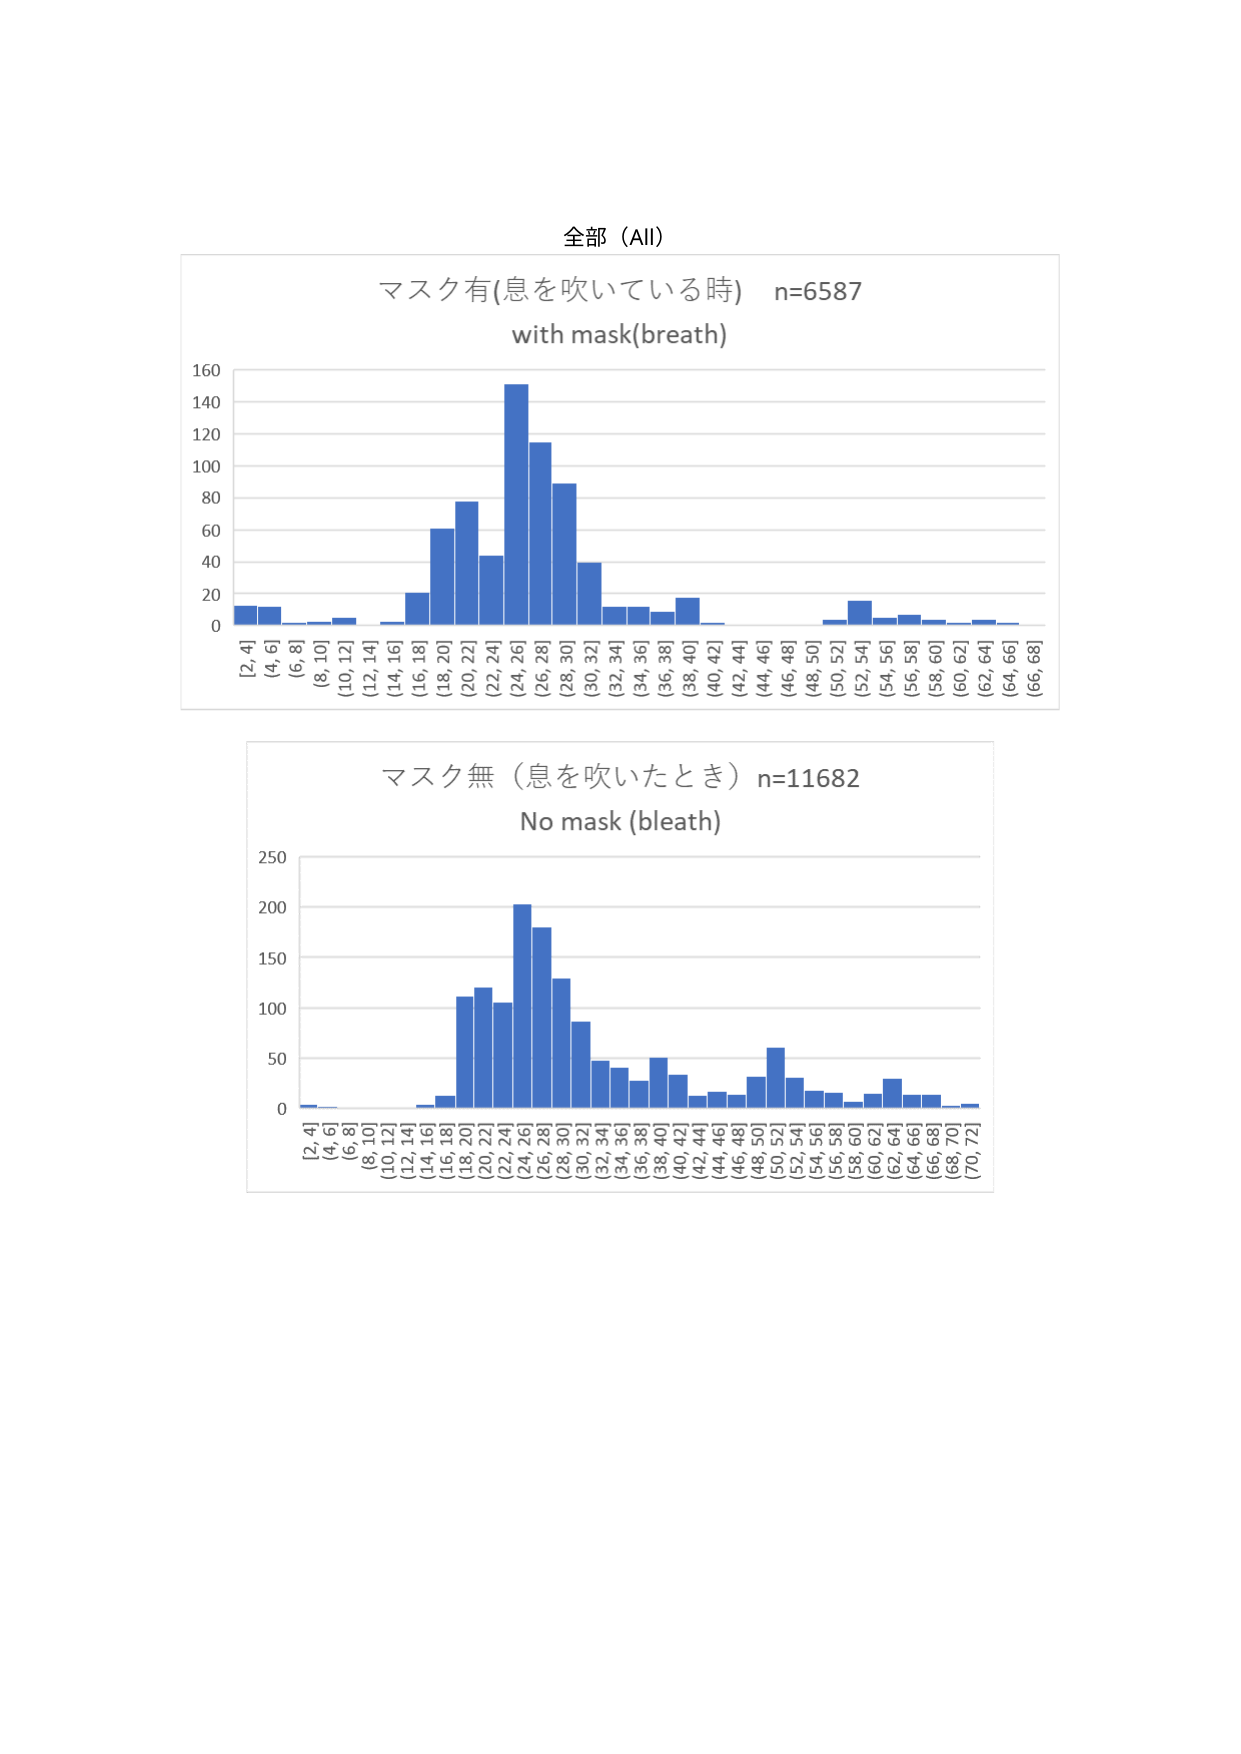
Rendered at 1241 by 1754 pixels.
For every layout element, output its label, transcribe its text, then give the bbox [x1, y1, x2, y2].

picture [246, 741, 995, 1193]
picture [180, 254, 1060, 711]
text 全部（All） [177, 217, 1063, 254]
